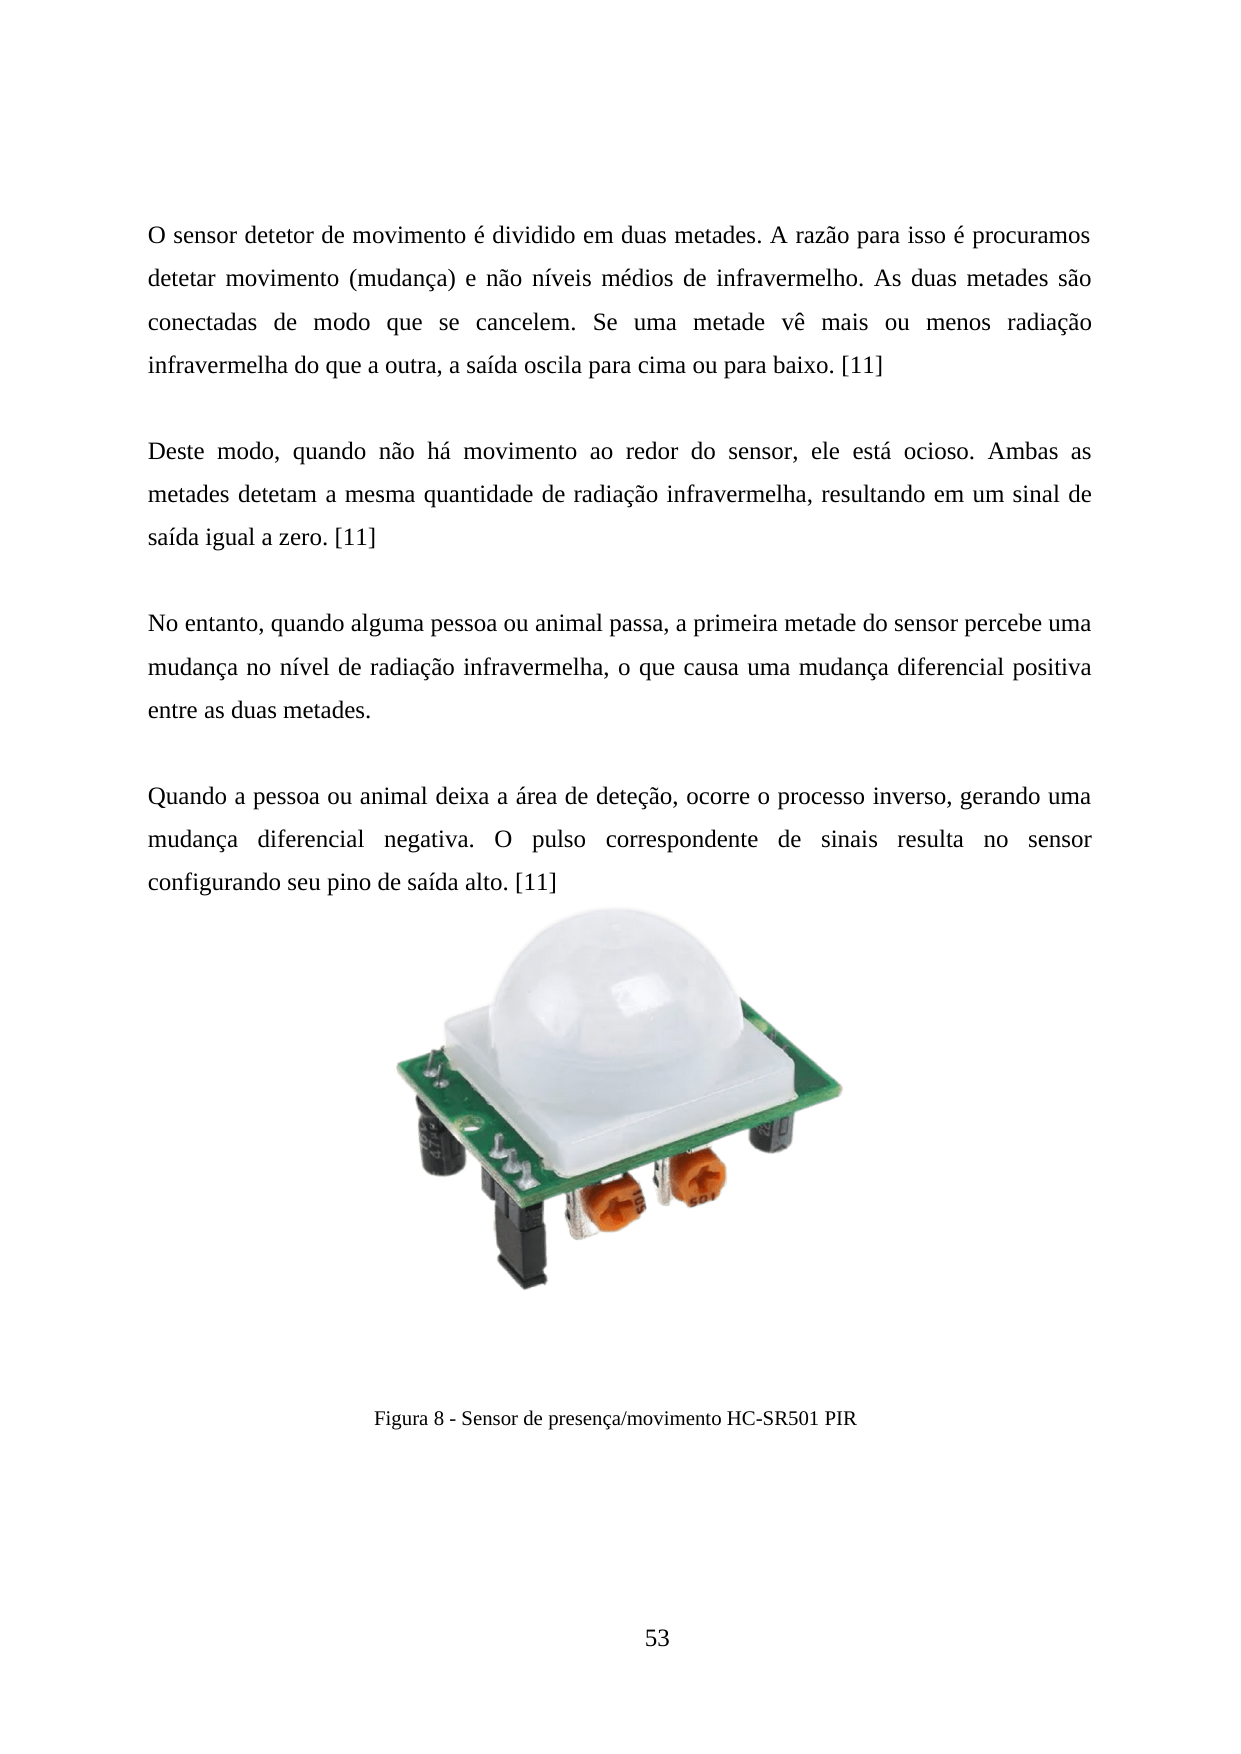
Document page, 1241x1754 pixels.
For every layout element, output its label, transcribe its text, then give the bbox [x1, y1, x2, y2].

text No entanto, quando alguma pessoa ou animal passa, a primeira metade do sensor percebe uma mudança no nível de radiação infravermelha, o que causa uma mudança diferencial positiva entre as duas metades. [148, 608, 1092, 723]
picture [343, 875, 897, 1314]
text O sensor detetor de movimento é dividido em duas metades. A razão para isso é procuramos detetar movimento (mudança) e não níveis médios de infravermelho. As duas metades são conectadas de modo que se cancelem. Se uma metade vê mais ou menos radiação infravermelha do que a outra, a saída oscila para cima ou para baixo. [11] [148, 220, 1092, 378]
text Deste modo, quando não há movimento ao redor do sensor, ele está ocioso. Ambas as metades detetam a mesma quantidade de radiação infravermelha, resultando em um sinal de saída igual a zero. [11] [148, 436, 1092, 551]
text Quando a pessoa ou animal deixa a área de deteção, ocorre o processo inverso, gerando uma mudança diferencial negativa. O pulso correspondente de sinais resulta no sensor configurando seu pino de saída alto. [11] [148, 781, 1092, 896]
